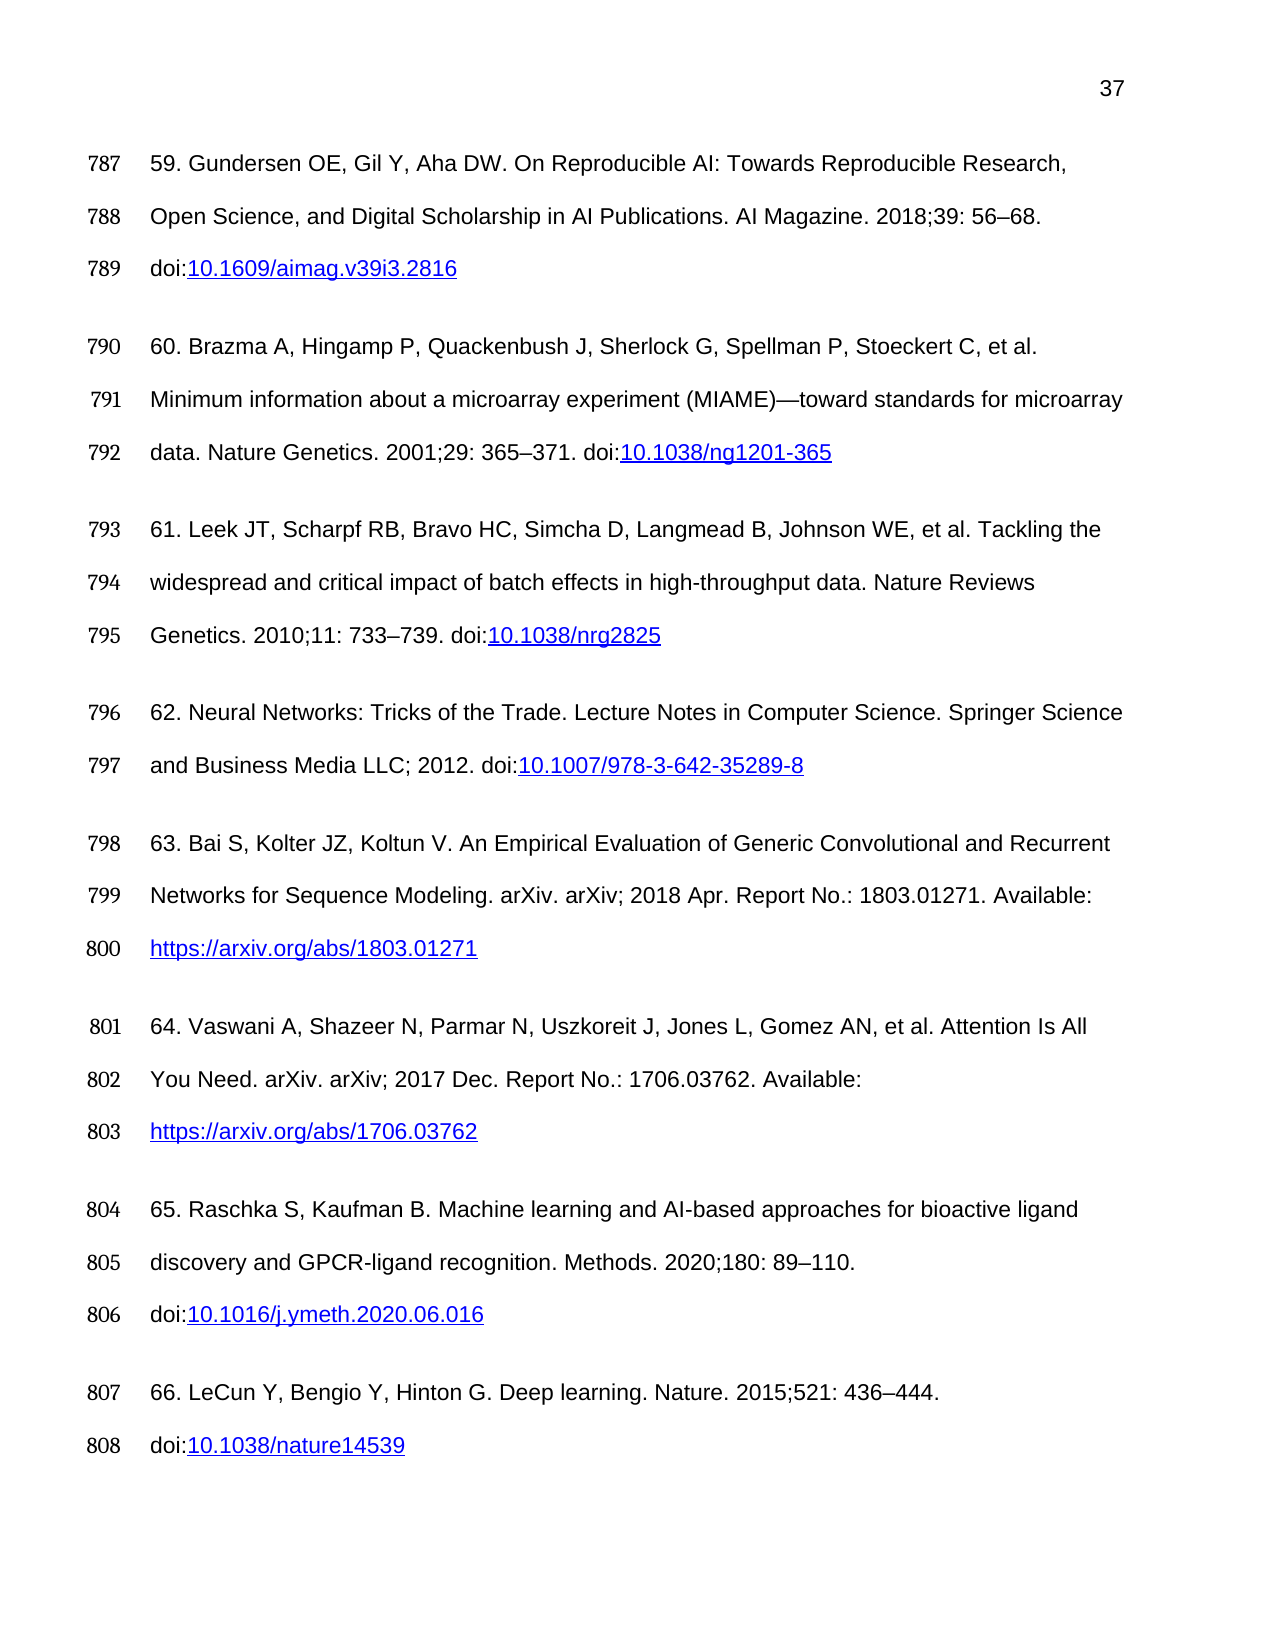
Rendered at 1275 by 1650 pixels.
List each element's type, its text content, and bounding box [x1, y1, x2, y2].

text 60. Brazma A, Hingamp P, Quackenbush J, Sherlock G, Spellman P, Stoeckert C, et al. Minimum information about a microarray experiment (MIAME)—toward standards for microarray data. Nature Genetics. 2001;29: 365–371. doi:10.1038/ng1201-365 [150, 333, 1125, 465]
text 63. Bai S, Kolter JZ, Koltun V. An Empirical Evaluation of Generic Convolutional and Recurrent Networks for Sequence Modeling. arXiv. arXiv; 2018 Apr. Report No.: 1803.01271. Available: https://arxiv.org/abs/1803.01271 [150, 830, 1125, 962]
text 66. LeCun Y, Bengio Y, Hinton G. Deep learning. Nature. 2015;521: 436–444. doi:10.1038/nature14539 [150, 1379, 1125, 1458]
text 65. Raschka S, Kaufman B. Machine learning and AI-based approaches for bioactive ligand discovery and GPCR-ligand recognition. Methods. 2020;180: 89–110. doi:10.1016/j.ymeth.2020.06.016 [150, 1196, 1125, 1328]
text 64. Vaswani A, Shazeer N, Parmar N, Uszkoreit J, Jones L, Gomez AN, et al. Attention Is All You Need. arXiv. arXiv; 2017 Dec. Report No.: 1706.03762. Available: https://arxiv.org/abs/1706.03762 [150, 1013, 1125, 1145]
text 59. Gundersen OE, Gil Y, Aha DW. On Reproducible AI: Towards Reproducible Research, Open Science, and Digital Scholarship in AI Publications. AI Magazine. 2018;39: 56–68. doi:10.1609/aimag.v39i3.2816 [150, 150, 1125, 282]
text 62. Neural Networks: Tricks of the Trade. Lecture Notes in Computer Science. Springer Science and Business Media LLC; 2012. doi:10.1007/978-3-642-35289-8 [150, 699, 1125, 778]
text 61. Leek JT, Scharpf RB, Bravo HC, Simcha D, Langmead B, Johnson WE, et al. Tackling the widespread and critical impact of batch effects in high-throughput data. Nature Reviews Genetics. 2010;11: 733–739. doi:10.1038/nrg2825 [150, 516, 1125, 648]
